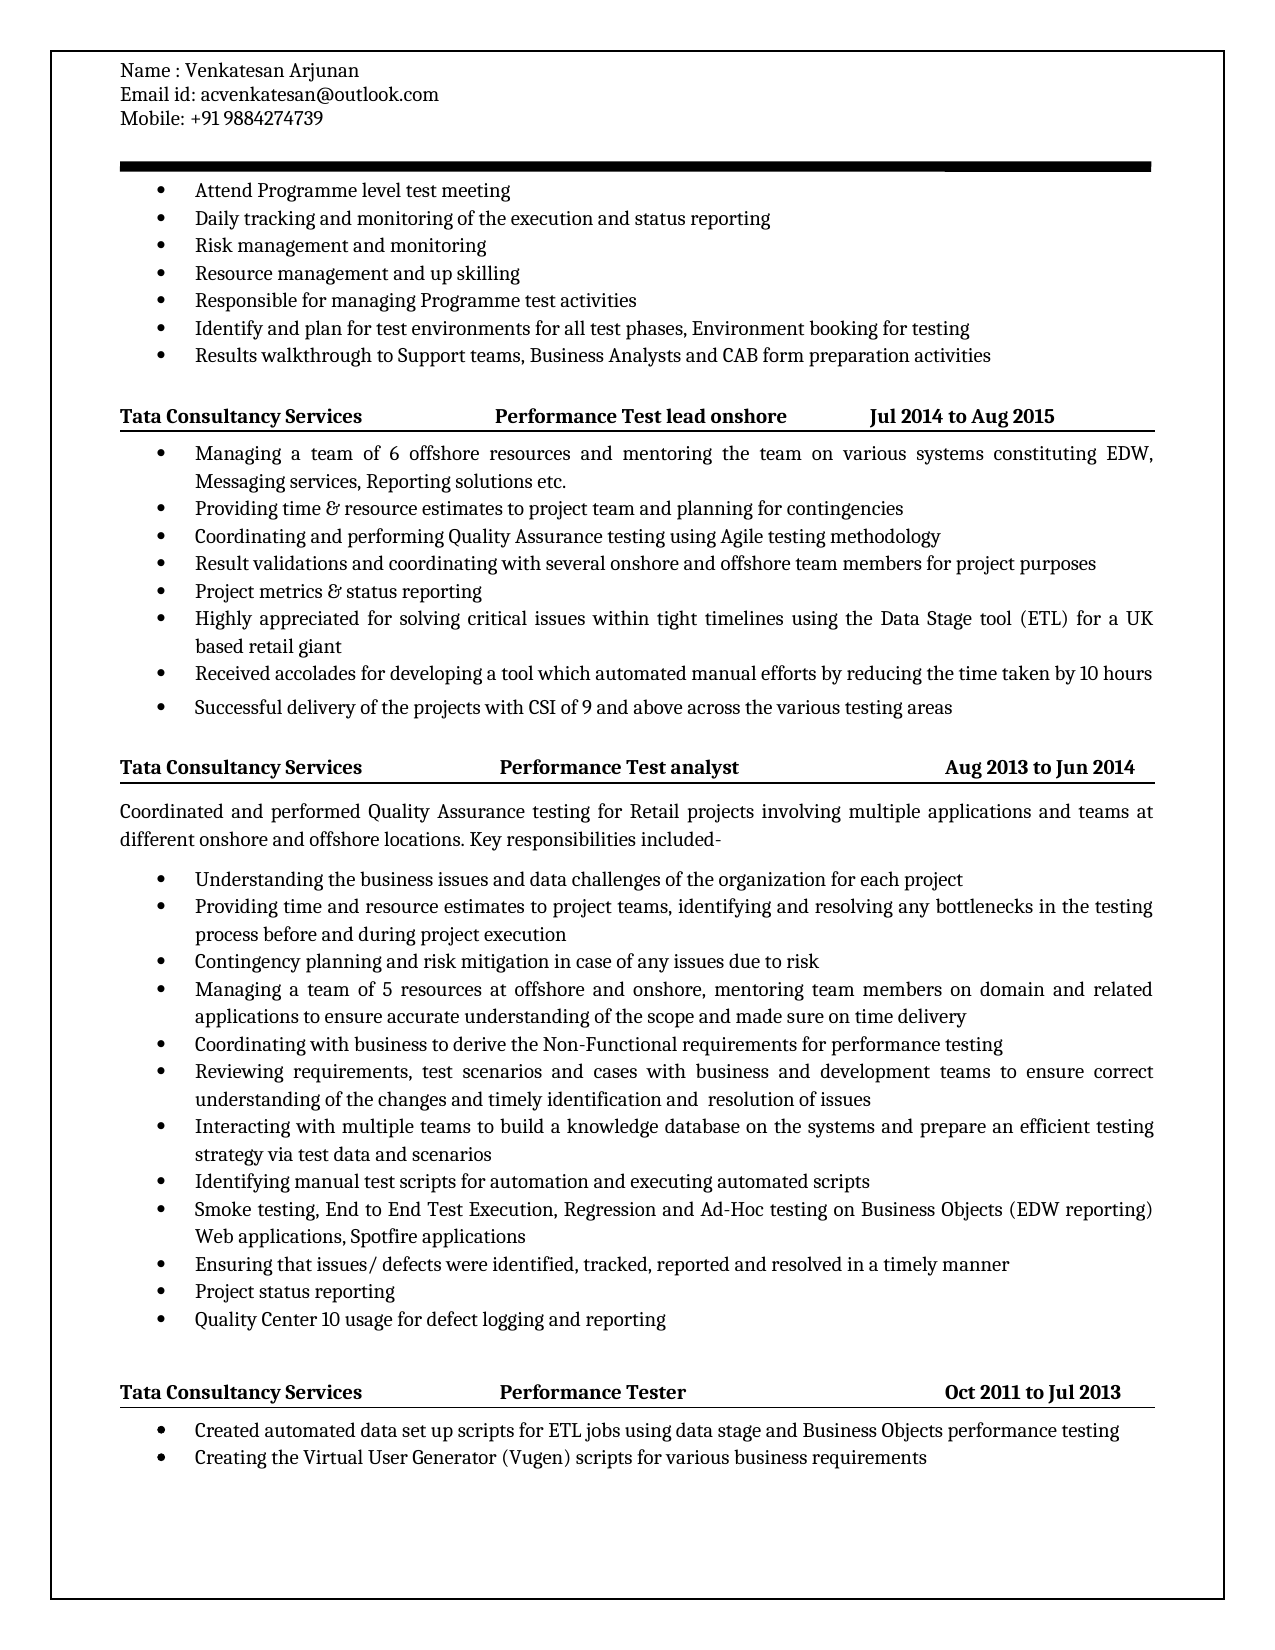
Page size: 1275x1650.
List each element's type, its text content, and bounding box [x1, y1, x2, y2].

subtitle Tata Consultancy Services Performance Tester Oct 2011 to Jul 2013 [120, 1381, 1155, 1407]
list Responsible for managing Programme test activities [157, 289, 1155, 313]
list Project metrics & status reporting [157, 579, 1155, 603]
list Risk management and monitoring [157, 234, 1155, 258]
list Managing a team of 6 offshore resources and mentoring the team on various systems constituting EDW, Messaging services, Reporting solutions etc. [157, 442, 1155, 493]
list Identifying manual test scripts for automation and executing automated scripts [157, 1170, 1155, 1194]
list Smoke testing, End to End Test Execution, Regression and Ad-Hoc testing on Business Objects (EDW reporting) Web applications, Spotfire applications [157, 1197, 1155, 1249]
text Coordinated and performed Quality Assurance testing for Retail projects involving multiple applications and teams at different onshore and offshore locations. Key responsibilities included- [120, 800, 1155, 851]
list Results walkthrough to Support teams, Business Analysts and CAB form preparation activities [157, 344, 1155, 368]
list Coordinating and performing Quality Assurance testing using Agile testing methodology [157, 524, 1155, 548]
list Contingency planning and risk mitigation in case of any issues due to risk [157, 950, 1155, 974]
list Providing time & resource estimates to project team and planning for contingencies [157, 497, 1155, 521]
list Attend Programme level test meeting [157, 179, 1155, 203]
list Coordinating with business to derive the Non-Functional requirements for performance testing [157, 1032, 1155, 1056]
list Interacting with multiple teams to build a knowledge database on the systems and prepare an efficient testing strategy via test data and scenarios [157, 1115, 1155, 1166]
list Reviewing requirements, test scenarios and cases with business and development teams to ensure correct understanding of the changes and timely identification and resolution of issues [157, 1060, 1155, 1111]
list Providing time and resource estimates to project teams, identifying and resolving any bottlenecks in the testing process before and during project execution [157, 895, 1155, 946]
list Result validations and coordinating with several onshore and offshore team members for project purposes [157, 552, 1155, 576]
list Managing a team of 5 resources at offshore and onshore, mentoring team members on domain and related applications to ensure accurate understanding of the scope and made sure on time delivery [157, 977, 1155, 1029]
list Project status reporting [157, 1280, 1155, 1304]
list Understanding the business issues and data challenges of the organization for each project [157, 867, 1155, 891]
list Creating the Virtual User Generator (Vugen) scripts for various business requirements [157, 1446, 1155, 1470]
list Ensuring that issues/ defects were identified, tracked, reported and resolved in a timely manner [157, 1252, 1155, 1276]
list Identify and plan for test environments for all test phases, Environment booking for testing [157, 316, 1155, 340]
list Successful delivery of the projects with CSI of 9 and above across the various testing areas [157, 696, 1155, 719]
subtitle Tata Consultancy Services Performance Test lead onshore Jul 2014 to Aug 2015 [120, 404, 1155, 430]
list Received accolades for developing a tool which automated manual efforts by reducing the time taken by 10 hours [157, 662, 1155, 686]
subtitle Tata Consultancy Services Performance Test analyst Aug 2013 to Jun 2014 [120, 756, 1155, 782]
list Daily tracking and monitoring of the execution and status reporting [157, 206, 1155, 230]
list Quality Center 10 usage for defect logging and reporting [157, 1307, 1155, 1331]
list Created automated data set up scripts for ETL jobs using data stage and Business Objects performance testing [157, 1418, 1155, 1442]
list Resource management and up skilling [157, 261, 1155, 285]
list Highly appreciated for solving critical issues within tight timelines using the Data Stage tool (ETL) for a UK based retail giant [157, 607, 1155, 658]
